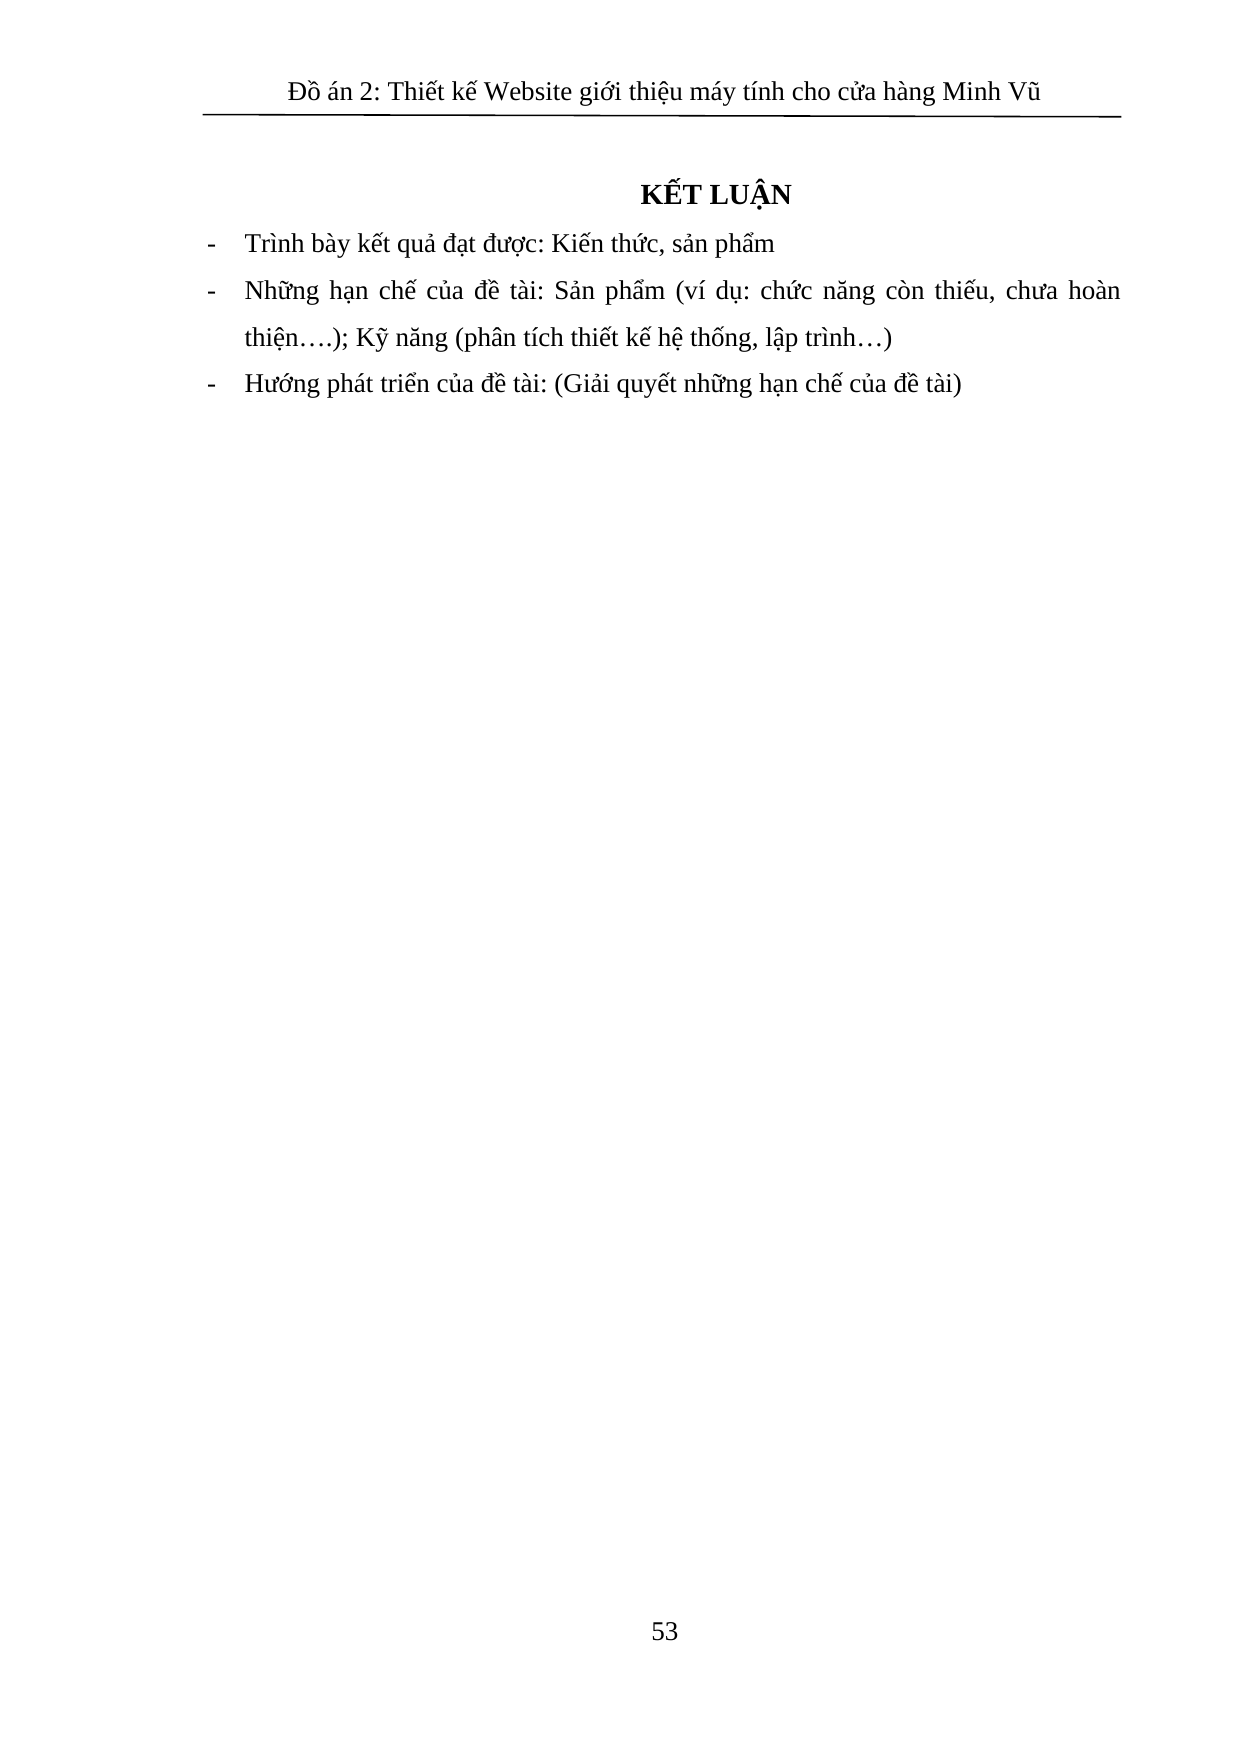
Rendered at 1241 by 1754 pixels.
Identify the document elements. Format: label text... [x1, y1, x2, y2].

list Những hạn chế của đề tài: Sản phẩm (ví dụ: chức năng còn thiếu, chưa hoàn thiện….); Kỹ năng (phân tích thiết kế hệ thống, lập trình…) [207, 274, 1122, 352]
list Trình bày kết quả đạt được: Kiến thức, sản phẩm [207, 227, 1122, 259]
list Hướng phát triển của đề tài: (Giải quyết những hạn chế của đề tài) [207, 367, 1122, 399]
text KẾT LUẬN [310, 177, 1122, 211]
